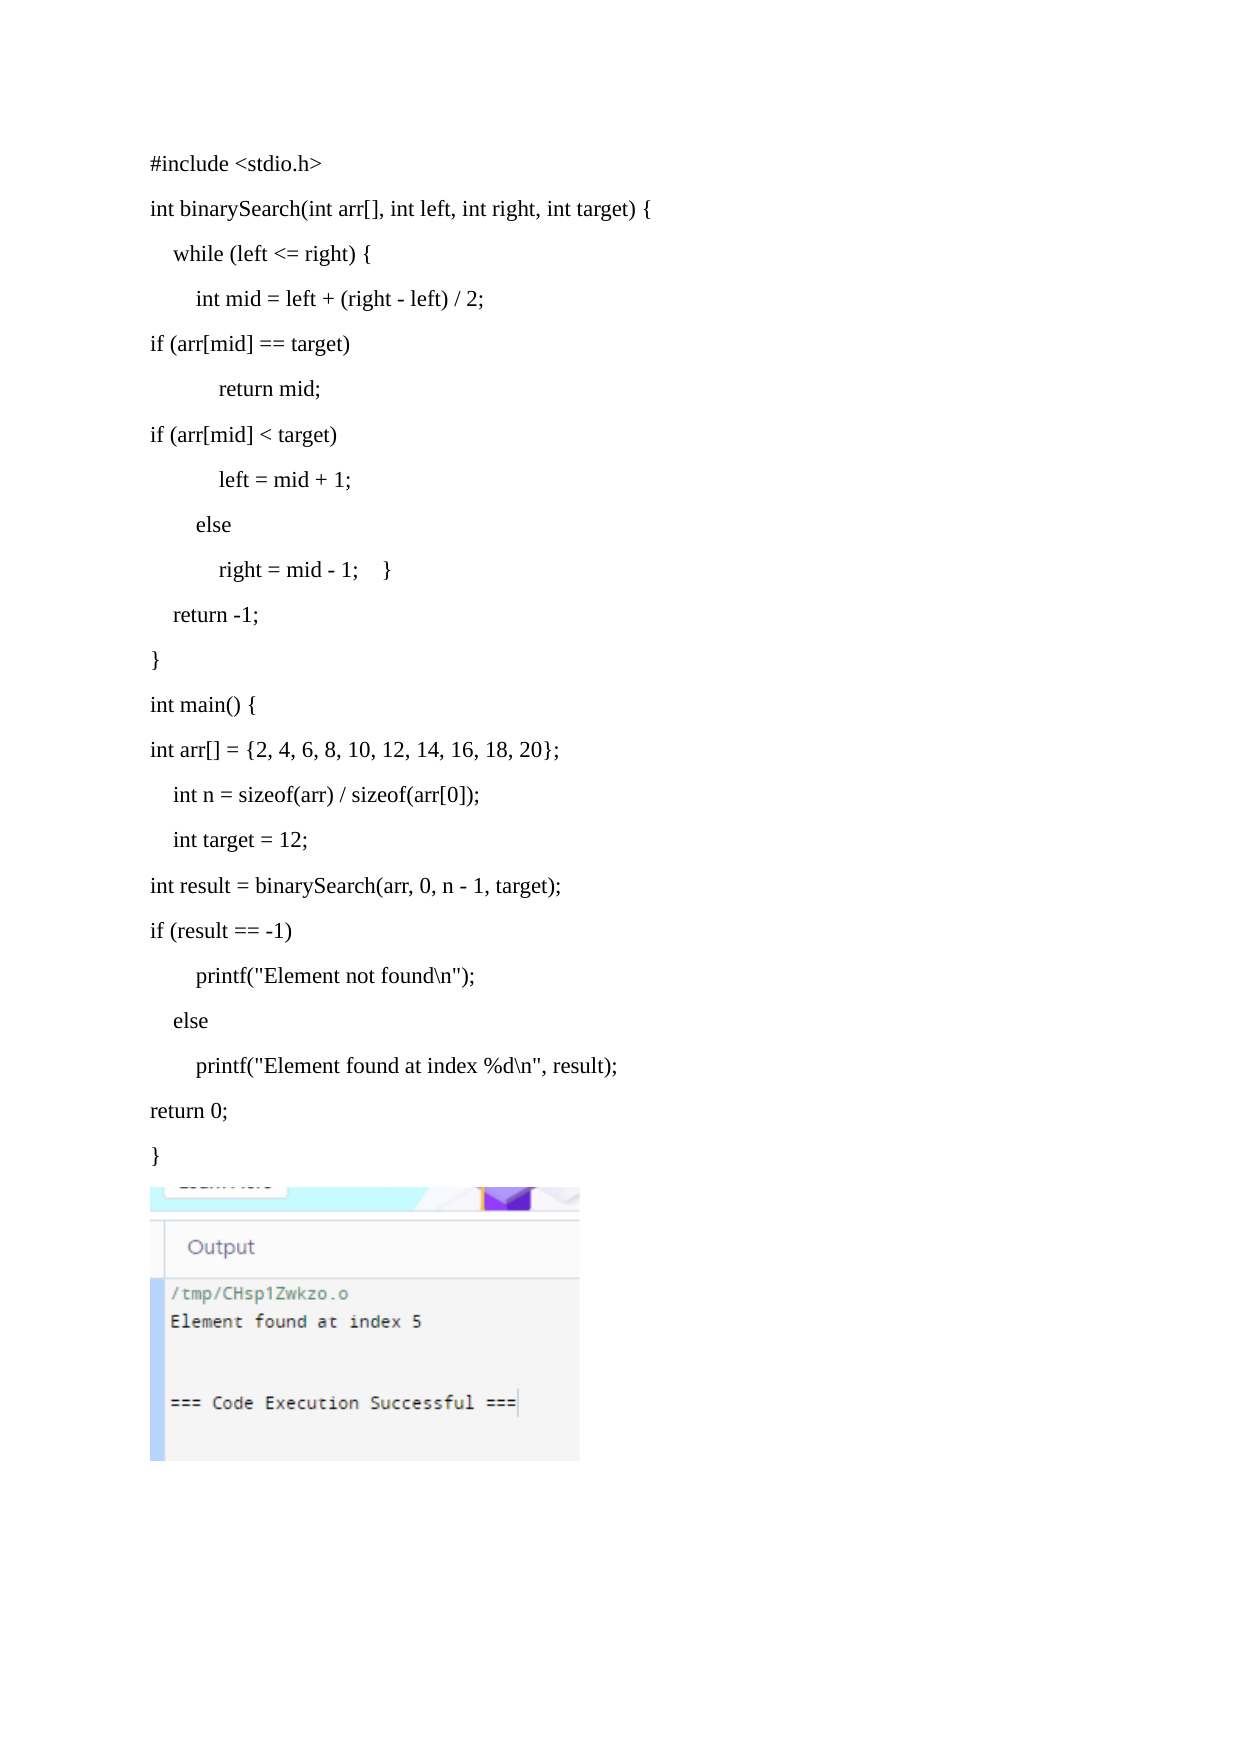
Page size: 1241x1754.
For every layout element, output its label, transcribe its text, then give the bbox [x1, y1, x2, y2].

text int arr[] = {2, 4, 6, 8, 10, 12, 14, 16, 18, 20}; [150, 736, 1090, 763]
text int main() { [150, 691, 1090, 718]
text printf("Element found at index %d\n", result); [150, 1052, 1090, 1078]
text int binarySearch(int arr[], int left, int right, int target) { [150, 195, 1090, 221]
text if (arr[mid] < target) [150, 421, 1090, 447]
text int result = binarySearch(arr, 0, n - 1, target); [150, 872, 1090, 898]
text return mid; [150, 376, 1090, 402]
text int mid = left + (right - left) / 2; [150, 285, 1090, 312]
text else [150, 1007, 1090, 1033]
text if (arr[mid] == target) [150, 330, 1090, 357]
text while (left <= right) { [150, 240, 1090, 267]
text } [150, 1142, 1090, 1169]
text printf("Element not found\n"); [150, 962, 1090, 988]
text int target = 12; [150, 827, 1090, 853]
text } [150, 646, 1090, 672]
text return 0; [150, 1097, 1090, 1123]
text int n = sizeof(arr) / sizeof(arr[0]); [150, 781, 1090, 808]
picture [150, 1187, 580, 1461]
text else [150, 511, 1090, 537]
text if (result == -1) [150, 917, 1090, 943]
text left = mid + 1; [150, 466, 1090, 492]
text #include <stdio.h> [150, 150, 1090, 176]
text right = mid - 1; } [150, 556, 1090, 582]
text return -1; [150, 601, 1090, 627]
